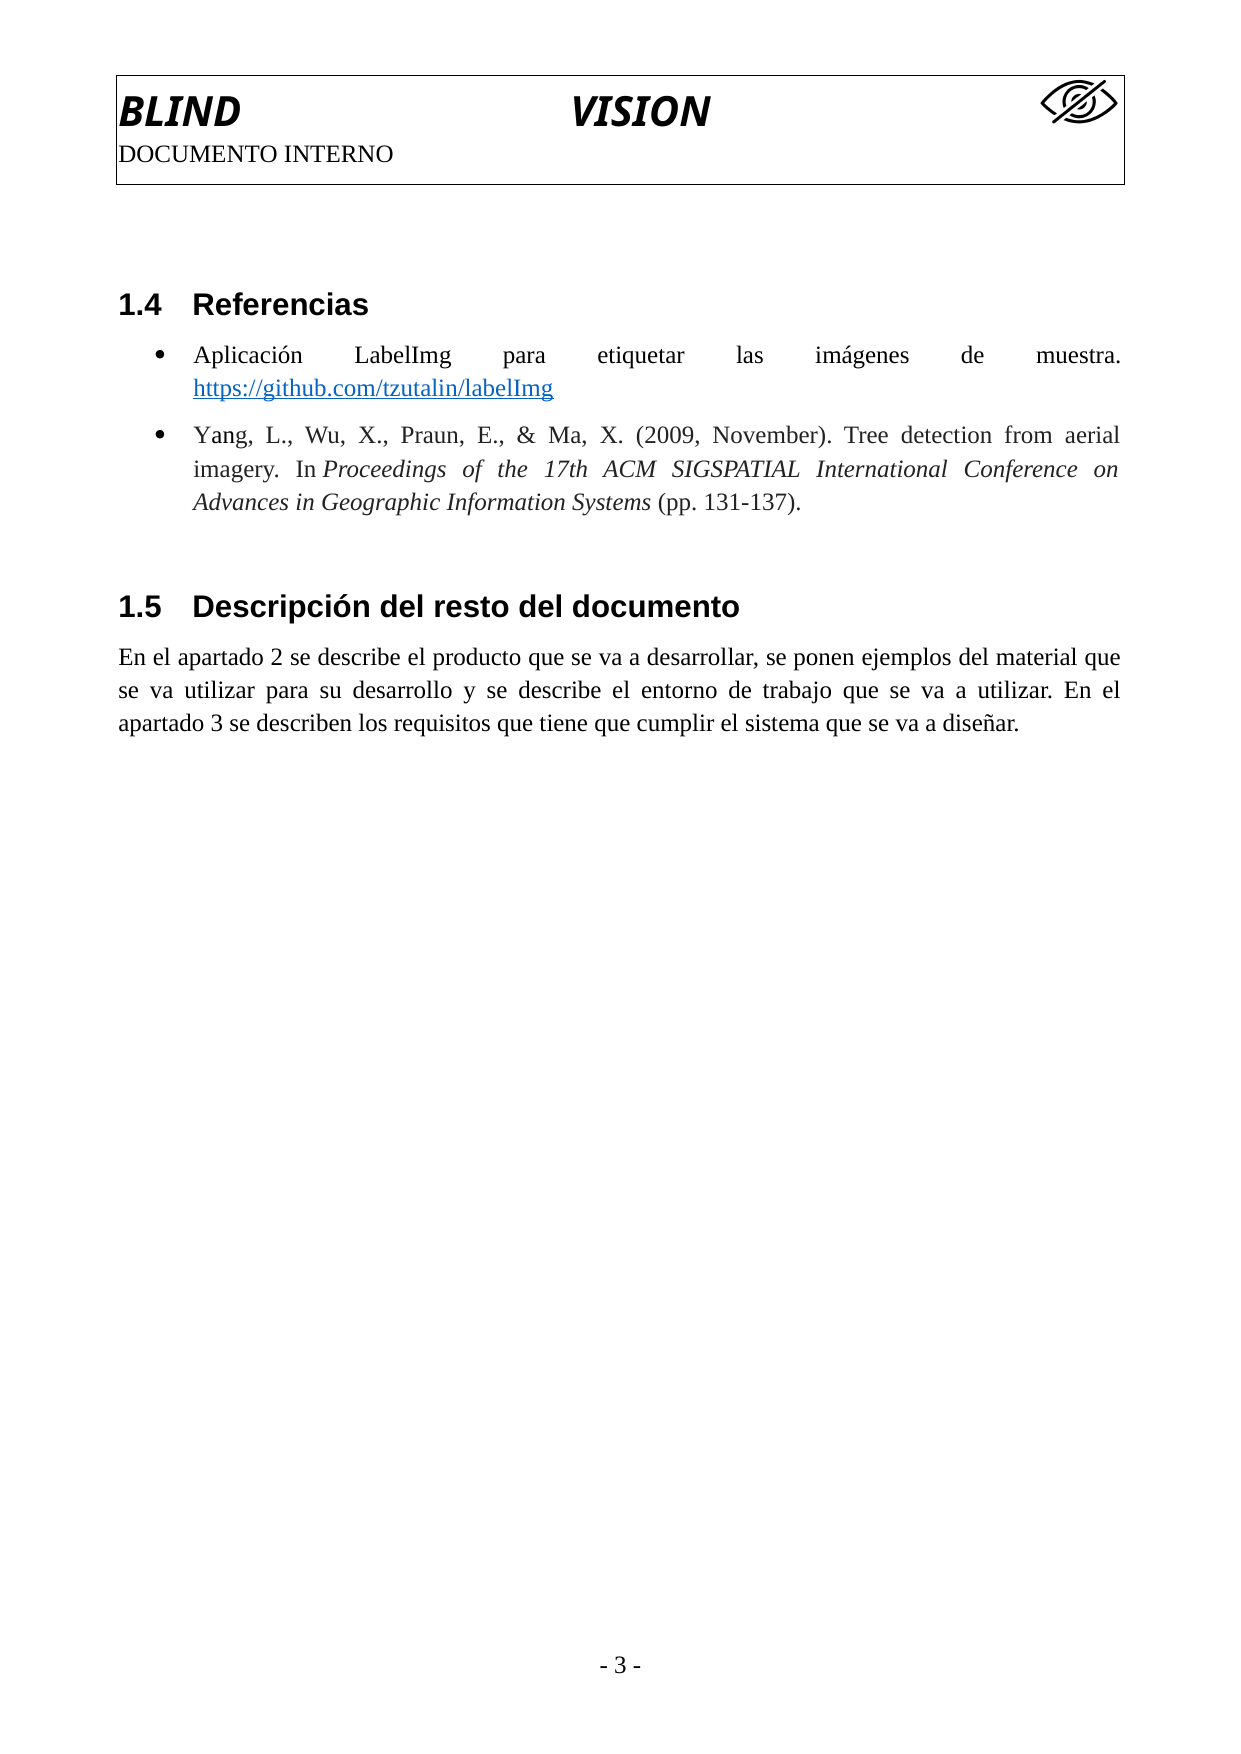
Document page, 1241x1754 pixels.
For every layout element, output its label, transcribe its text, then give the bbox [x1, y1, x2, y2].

subtitle Referencias [118, 286, 1122, 322]
picture [1037, 76, 1123, 127]
list Yang, L., Wu, X., Praun, E., & Ma, X. (2009, November). Tree detection from aerial imagery. In Proceedings of the 17th ACM SIGSPATIAL International Conference on Advances in Geographic Information Systems (pp. 131-137). [156, 421, 1122, 515]
list Aplicación LabelImg para etiquetar las imágenes de muestra. https://github.com/tzutalin/labelImg [156, 340, 1122, 402]
text En el apartado 2 se describe el producto que se va a desarrollar, se ponen ejemplos del material que se va utilizar para su desarrollo y se describe el entorno de trabajo que se va a utilizar. En el apartado 3 se describen los requisitos que tiene que cumplir el sistema que se va a diseñar. [118, 642, 1122, 737]
subtitle Descripción del resto del documento [118, 588, 1122, 624]
